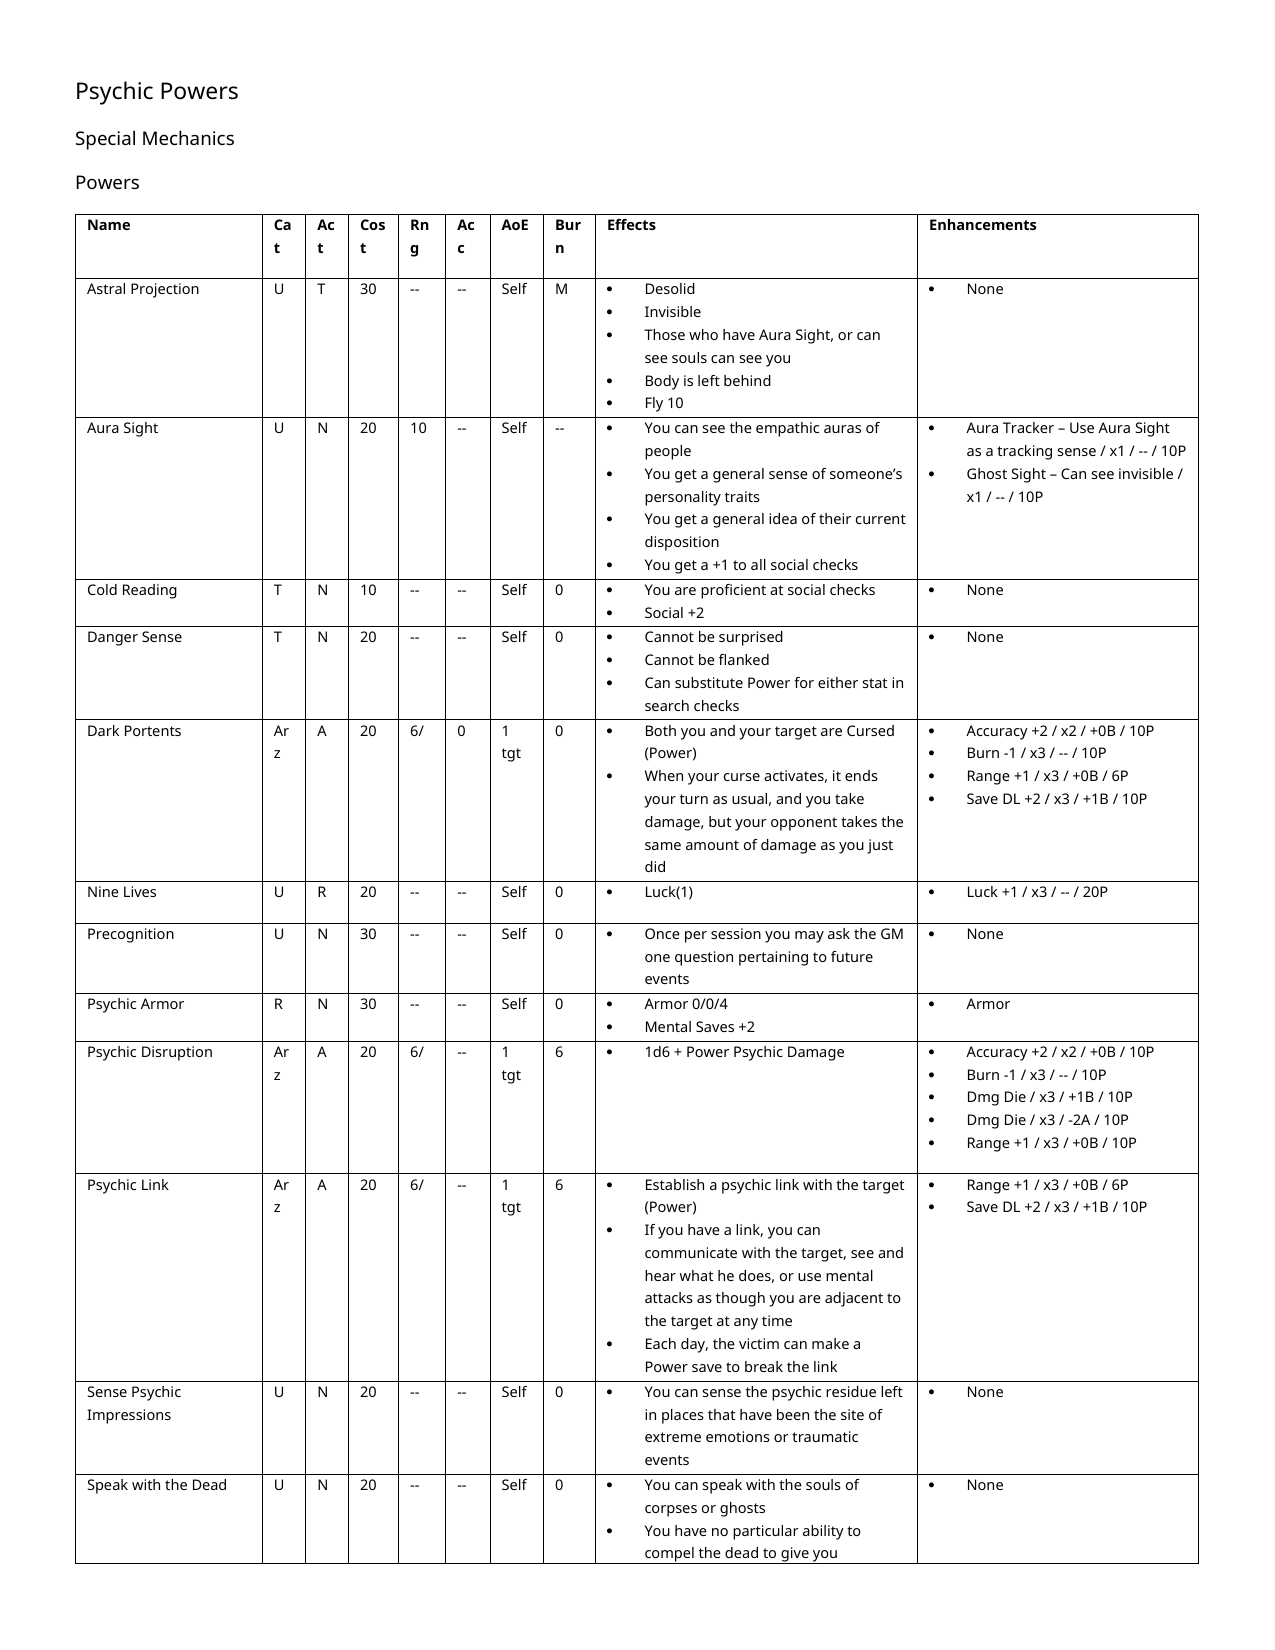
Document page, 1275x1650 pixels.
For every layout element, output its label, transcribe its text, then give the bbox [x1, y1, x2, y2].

table_cell Arz [263, 1042, 305, 1173]
table_cell Self [491, 627, 543, 719]
table_cell N [306, 994, 348, 1041]
table_cell You can see the empathic auras of people You get a general sense of someone’s personality traits You get a general idea of their current disposition You get a +1 to all social checks [596, 418, 917, 578]
table_cell None [918, 1475, 1198, 1563]
table_cell Self [491, 994, 543, 1041]
table_cell -- [446, 882, 490, 922]
table_cell Psychic Disruption [76, 1042, 262, 1173]
text Powers [75, 169, 1200, 195]
table_cell U [263, 924, 305, 993]
table_cell -- [446, 1174, 490, 1381]
table_cell N [306, 1382, 348, 1474]
table_header Name [76, 215, 262, 278]
table_cell M [544, 279, 595, 417]
table_cell 1 tgt [491, 720, 543, 881]
table_cell Armor [918, 994, 1198, 1041]
table_header Act [306, 215, 348, 278]
table_cell -- [446, 418, 490, 578]
table_cell -- [446, 1382, 490, 1474]
table_cell Cannot be surprised Cannot be flanked Can substitute Power for either stat in search checks [596, 627, 917, 719]
table_cell 6/ [399, 1174, 445, 1381]
table_cell -- [399, 627, 445, 719]
table_cell Sense Psychic Impressions [76, 1382, 262, 1474]
table_cell Arz [263, 1174, 305, 1381]
table_header Cat [263, 215, 305, 278]
table_cell -- [446, 994, 490, 1041]
table_cell 10 [349, 580, 398, 626]
table_cell Self [491, 882, 543, 922]
table_cell R [263, 994, 305, 1041]
table_cell Precognition [76, 924, 262, 993]
table_cell 20 [349, 882, 398, 922]
table_cell Self [491, 1475, 543, 1563]
table_cell Psychic Link [76, 1174, 262, 1381]
table_cell -- [446, 279, 490, 417]
table_cell 6 [544, 1042, 595, 1173]
table_cell None [918, 279, 1198, 417]
table_cell U [263, 1475, 305, 1563]
table_cell 30 [349, 994, 398, 1041]
table_cell -- [399, 580, 445, 626]
table_cell Desolid Invisible Those who have Aura Sight, or can see souls can see you Body is left behind Fly 10 [596, 279, 917, 417]
table_cell -- [399, 1475, 445, 1563]
text Psychic Powers [75, 75, 1200, 106]
table_header Burn [544, 215, 595, 278]
table_header Acc [446, 215, 490, 278]
table_cell -- [399, 1382, 445, 1474]
table_cell 0 [446, 720, 490, 881]
table_header Effects [596, 215, 917, 278]
table_cell Luck +1 / x3 / -- / 20P [918, 882, 1198, 922]
table_cell N [306, 627, 348, 719]
table_cell Cold Reading [76, 580, 262, 626]
table_cell Self [491, 279, 543, 417]
table_cell T [306, 279, 348, 417]
table_cell 30 [349, 924, 398, 993]
table_cell Self [491, 580, 543, 626]
table_cell -- [446, 924, 490, 993]
table_cell Luck(1) [596, 882, 917, 922]
table_cell Nine Lives [76, 882, 262, 922]
table_cell A [306, 1174, 348, 1381]
table_header Cost [349, 215, 398, 278]
table_cell 0 [544, 1382, 595, 1474]
table_cell 1 tgt [491, 1042, 543, 1173]
table_cell 0 [544, 994, 595, 1041]
table_cell N [306, 580, 348, 626]
table_cell A [306, 1042, 348, 1173]
table_cell N [306, 1475, 348, 1563]
table_cell 20 [349, 1042, 398, 1173]
table_cell Aura Tracker – Use Aura Sight as a tracking sense / x1 / -- / 10P Ghost Sight – Can see invisible / x1 / -- / 10P [918, 418, 1198, 578]
table_cell -- [399, 924, 445, 993]
table_cell Aura Sight [76, 418, 262, 578]
table_cell Armor 0/0/4 Mental Saves +2 [596, 994, 917, 1041]
table_cell None [918, 580, 1198, 626]
table_cell T [263, 627, 305, 719]
table_cell R [306, 882, 348, 922]
table_cell Speak with the Dead [76, 1475, 262, 1563]
table_cell -- [446, 580, 490, 626]
table_header Enhancements [918, 215, 1198, 278]
table_cell 1 tgt [491, 1174, 543, 1381]
table_cell 10 [399, 418, 445, 578]
table_cell 30 [349, 279, 398, 417]
table_cell Self [491, 924, 543, 993]
table_cell U [263, 418, 305, 578]
table_cell None [918, 627, 1198, 719]
table_cell 6 [544, 1174, 595, 1381]
table_cell Dark Portents [76, 720, 262, 881]
table_cell U [263, 1382, 305, 1474]
table_cell 0 [544, 882, 595, 922]
table_cell 20 [349, 1382, 398, 1474]
table_cell Once per session you may ask the GM one question pertaining to future events [596, 924, 917, 993]
text Special Mechanics [75, 125, 1200, 151]
table_cell Both you and your target are Cursed (Power) When your curse activates, it ends your turn as usual, and you take damage, but your opponent takes the same amount of damage as you just did [596, 720, 917, 881]
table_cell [596, 1475, 917, 1563]
table_header AoE [491, 215, 543, 278]
table_cell U [263, 882, 305, 922]
table_cell 20 [349, 418, 398, 578]
table_cell 6/ [399, 720, 445, 881]
table_cell 0 [544, 720, 595, 881]
table_cell 20 [349, 627, 398, 719]
table_cell -- [399, 882, 445, 922]
table_cell U [263, 279, 305, 417]
table_cell Accuracy +2 / x2 / +0B / 10P Burn -1 / x3 / -- / 10P Dmg Die / x3 / +1B / 10P Dmg Die / x3 / -2A / 10P Range +1 / x3 / +0B / 10P [918, 1042, 1198, 1173]
table_cell 6/ [399, 1042, 445, 1173]
table_cell 20 [349, 1475, 398, 1563]
table_cell You can sense the psychic residue left in places that have been the site of extreme emotions or traumatic events [596, 1382, 917, 1474]
table_cell Accuracy +2 / x2 / +0B / 10P Burn -1 / x3 / -- / 10P Range +1 / x3 / +0B / 6P Save DL +2 / x3 / +1B / 10P [918, 720, 1198, 881]
table_cell Arz [263, 720, 305, 881]
table_cell -- [399, 994, 445, 1041]
table_cell N [306, 418, 348, 578]
table_cell N [306, 924, 348, 993]
table_cell -- [446, 627, 490, 719]
table_header Rng [399, 215, 445, 278]
table_cell None [918, 924, 1198, 993]
table_cell Self [491, 418, 543, 578]
table_cell A [306, 720, 348, 881]
table_cell Establish a psychic link with the target (Power) If you have a link, you can communicate with the target, see and hear what he does, or use mental attacks as though you are adjacent to the target at any time Each day, the victim can make a Power save to break the link [596, 1174, 917, 1381]
table_cell 0 [544, 627, 595, 719]
table_cell T [263, 580, 305, 626]
table_cell 1d6 + Power Psychic Damage [596, 1042, 917, 1173]
table_cell 20 [349, 720, 398, 881]
table_cell -- [446, 1475, 490, 1563]
table_cell You are proficient at social checks Social +2 [596, 580, 917, 626]
table_cell 0 [544, 1475, 595, 1563]
table_cell Psychic Armor [76, 994, 262, 1041]
table_cell 0 [544, 924, 595, 993]
table_cell None [918, 1382, 1198, 1474]
table_cell Astral Projection [76, 279, 262, 417]
table_cell 0 [544, 580, 595, 626]
table_cell Self [491, 1382, 543, 1474]
table_cell -- [446, 1042, 490, 1173]
table_cell Range +1 / x3 / +0B / 6P Save DL +2 / x3 / +1B / 10P [918, 1174, 1198, 1381]
table_cell Danger Sense [76, 627, 262, 719]
table_cell -- [399, 279, 445, 417]
table_cell 20 [349, 1174, 398, 1381]
table_cell -- [544, 418, 595, 578]
